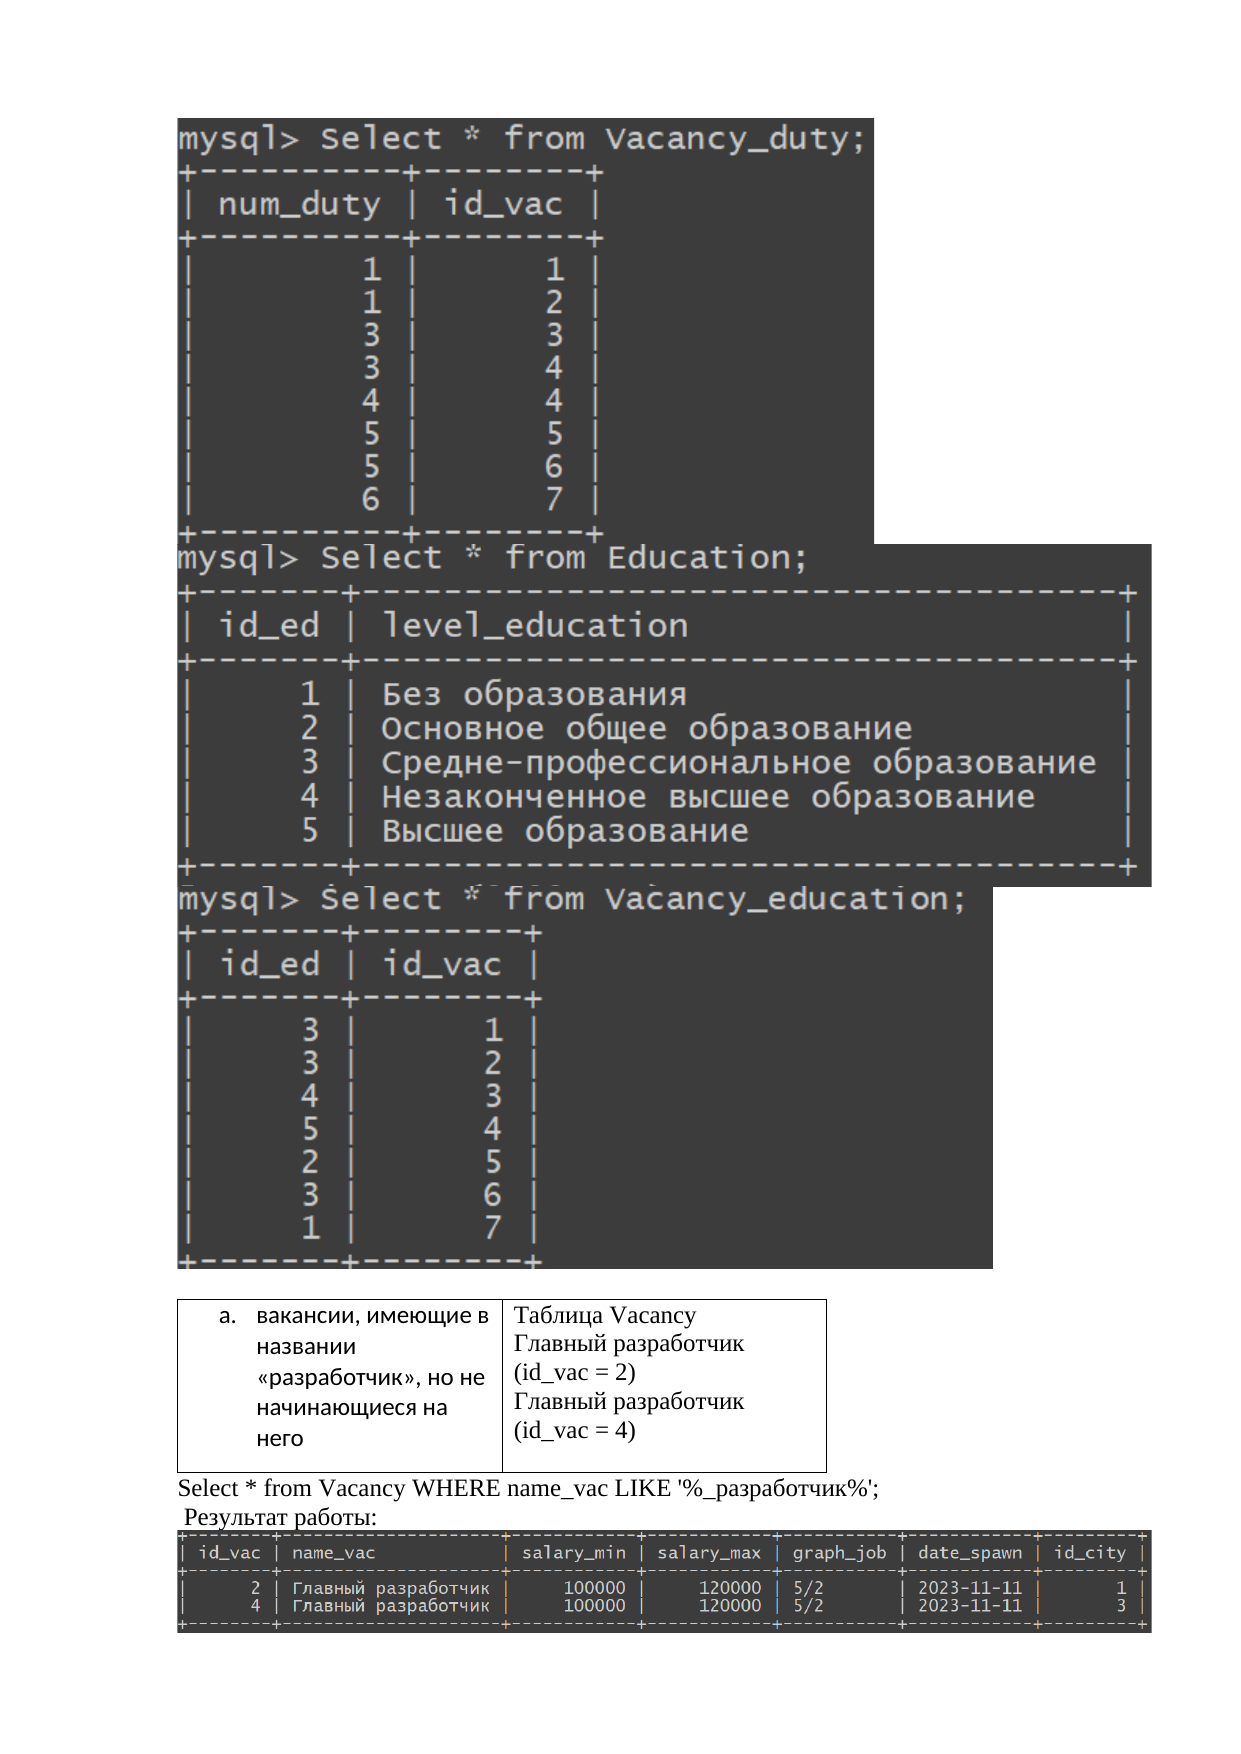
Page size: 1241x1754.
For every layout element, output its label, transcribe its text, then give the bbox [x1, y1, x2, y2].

text Результат работы: [177, 1502, 1152, 1530]
picture [177, 1530, 1152, 1633]
picture [177, 118, 1152, 1269]
text Select * from Vacancy WHERE name_vac LIKE '%_разработчик%'; [177, 1473, 1152, 1502]
table_header Таблица Vacancy Главный разработчик (id_vac = 2) Главный разработчик (id_vac = 4) [503, 1300, 826, 1472]
table_header вакансии, имеющие в названии «разработчик», но не начинающиеся на него [178, 1300, 502, 1472]
